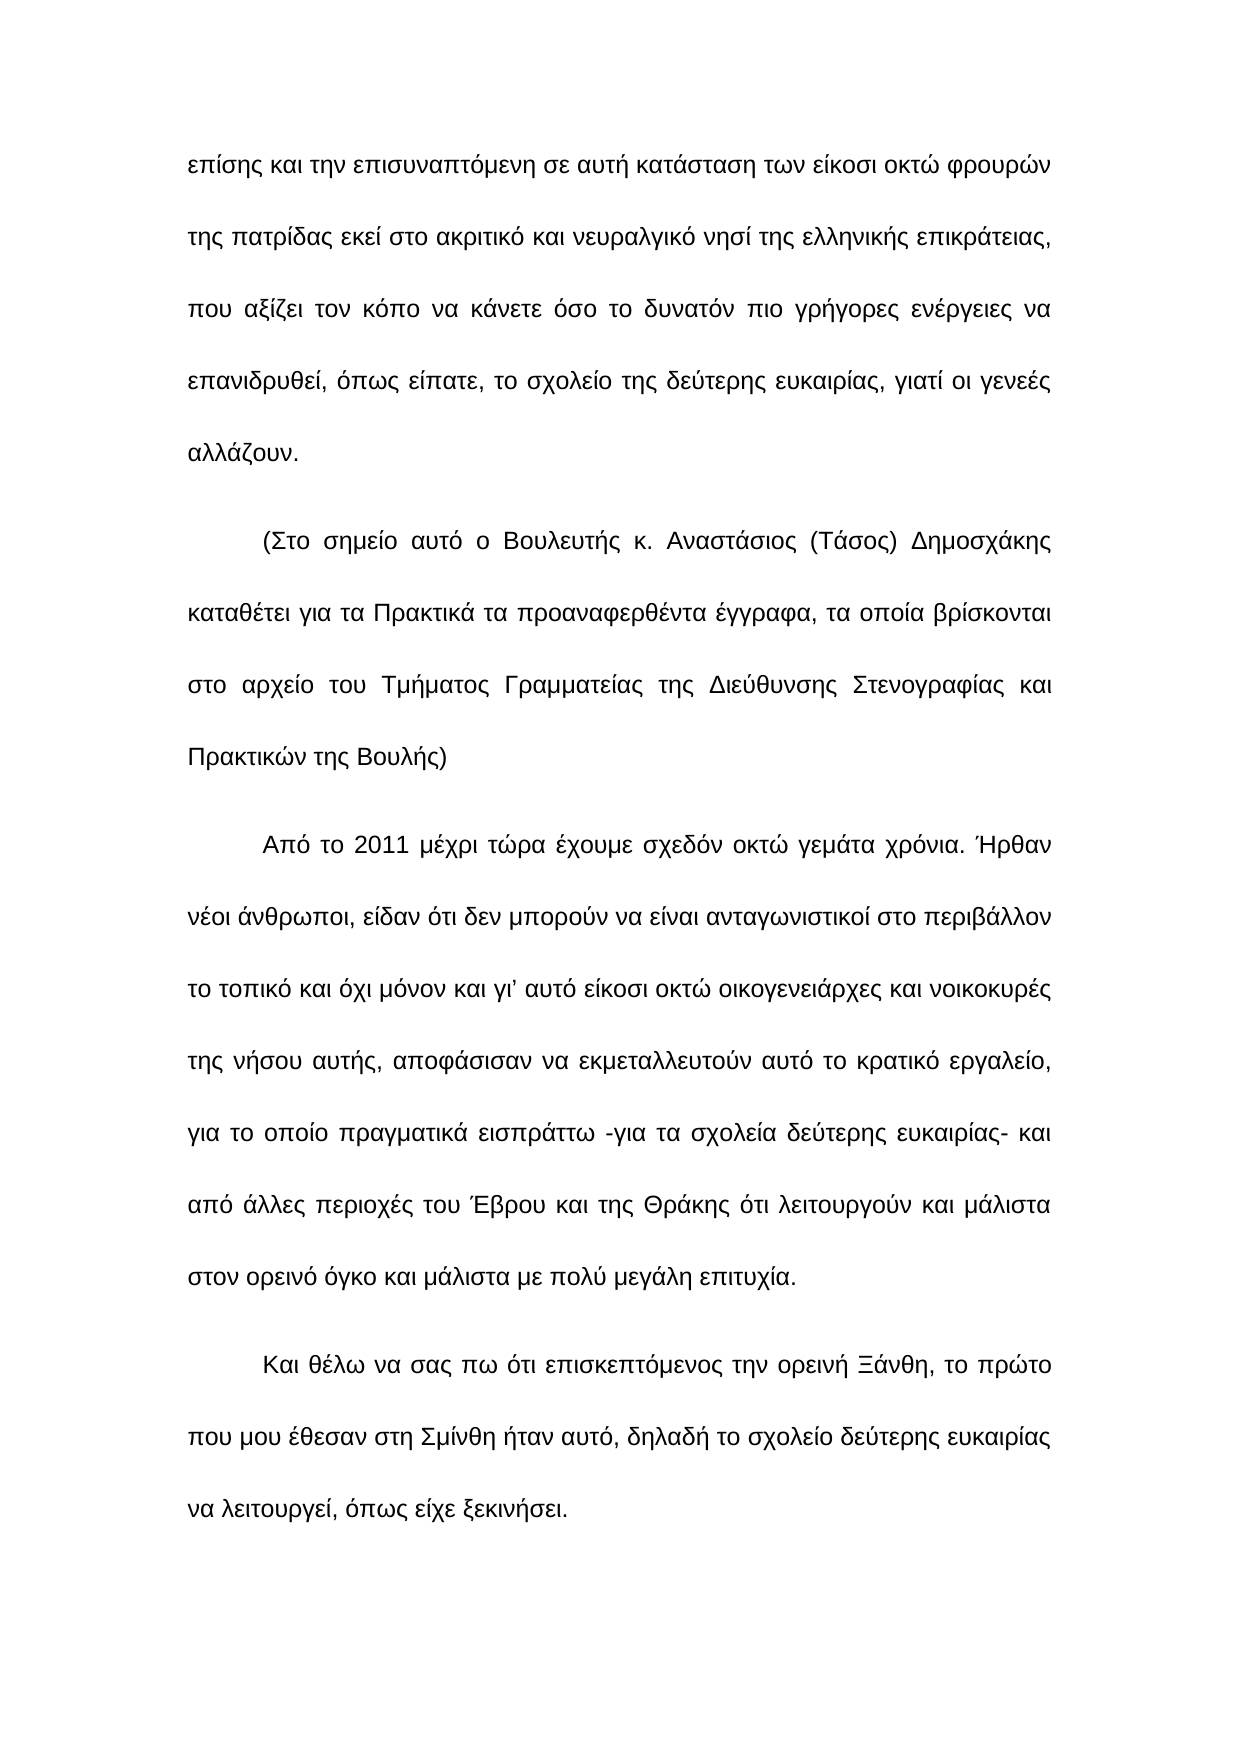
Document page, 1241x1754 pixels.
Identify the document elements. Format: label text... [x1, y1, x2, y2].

text Και θέλω να σας πω ότι επισκεπτόμενος την ορεινή Ξάνθη, το πρώτο που μου έθεσαν στη Σμίνθη ήταν αυτό, δηλαδή το σχολείο δεύτερης ευκαιρίας να λειτουργεί, όπως είχε ξεκινήσει. [187, 1350, 1053, 1522]
text Από το 2011 μέχρι τώρα έχουμε σχεδόν οκτώ γεμάτα χρόνια. Ήρθαν νέοι άνθρωποι, είδαν ότι δεν μπορούν να είναι ανταγωνιστικοί στο περιβάλλον το τοπικό και όχι μόνον και γι’ αυτό είκοσι οκτώ οικογενειάρχες και νοικοκυρές της νήσου αυτής, αποφάσισαν να εκμεταλλευτούν αυτό το κρατικό εργαλείο, για το οποίο πραγματικά εισπράττω -για τα σχολεία δεύτερης ευκαιρίας- και από άλλες περιοχές του Έβρου και της Θράκης ότι λειτουργούν και μάλιστα στον ορεινό όγκο και μάλιστα με πολύ μεγάλη επιτυχία. [187, 830, 1053, 1290]
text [187, 150, 1053, 466]
text (Στο σημείο αυτό ο Βουλευτής κ. Αναστάσιος (Τάσος) Δημοσχάκης καταθέτει για τα Πρακτικά τα προαναφερθέντα έγγραφα, τα οποία βρίσκονται στο αρχείο του Τμήματος Γραμματείας της Διεύθυνσης Στενογραφίας και Πρακτικών της Βουλής) [187, 526, 1053, 770]
